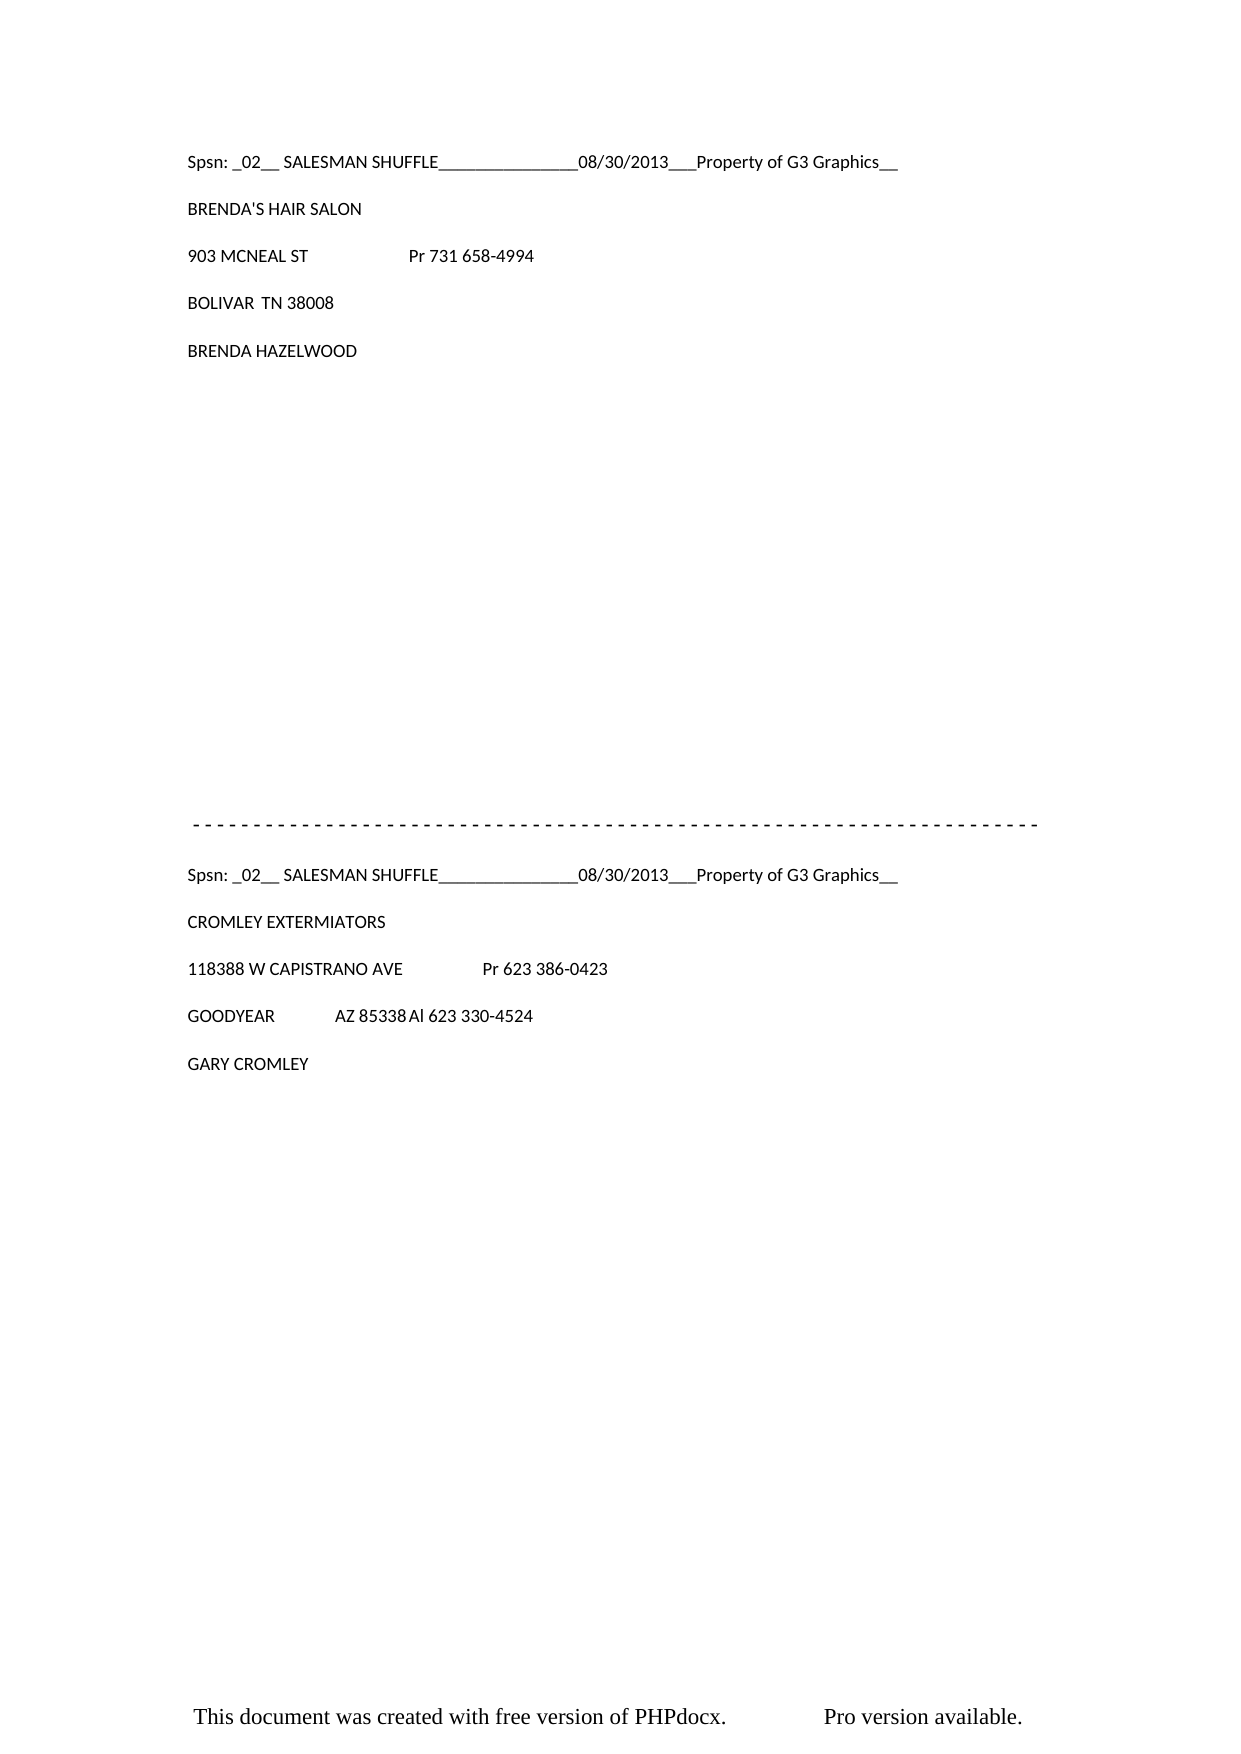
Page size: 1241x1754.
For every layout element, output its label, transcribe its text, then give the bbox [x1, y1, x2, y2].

text Spsn: _02__ SALESMAN SHUFFLE_______________08/30/2013___Property of G3 Graphics__ [187, 863, 1053, 886]
text GARY CROMLEY [187, 1052, 1053, 1075]
text BRENDA HAZELWOOD [187, 339, 1053, 362]
text BRENDA'S HAIR SALON [187, 197, 1053, 220]
text BOLIVAR TN 38008 [187, 292, 1053, 314]
text 903 MCNEAL ST Pr 731 658-4994 [187, 244, 1053, 267]
text CROMLEY EXTERMIATORS [187, 910, 1053, 933]
text 118388 W CAPISTRANO AVE Pr 623 386-0423 [187, 957, 1053, 980]
text GOODYEAR AZ 85338 Al 623 330-4524 [187, 1005, 1053, 1028]
text - - - - - - - - - - - - - - - - - - - - - - - - - - - - - - - - - - - - - - - - - - - - - - - - - - - - - - - - - - - - - - - - - - - - - - [187, 810, 1053, 838]
text Spsn: _02__ SALESMAN SHUFFLE_______________08/30/2013___Property of G3 Graphics__ [187, 150, 1053, 173]
